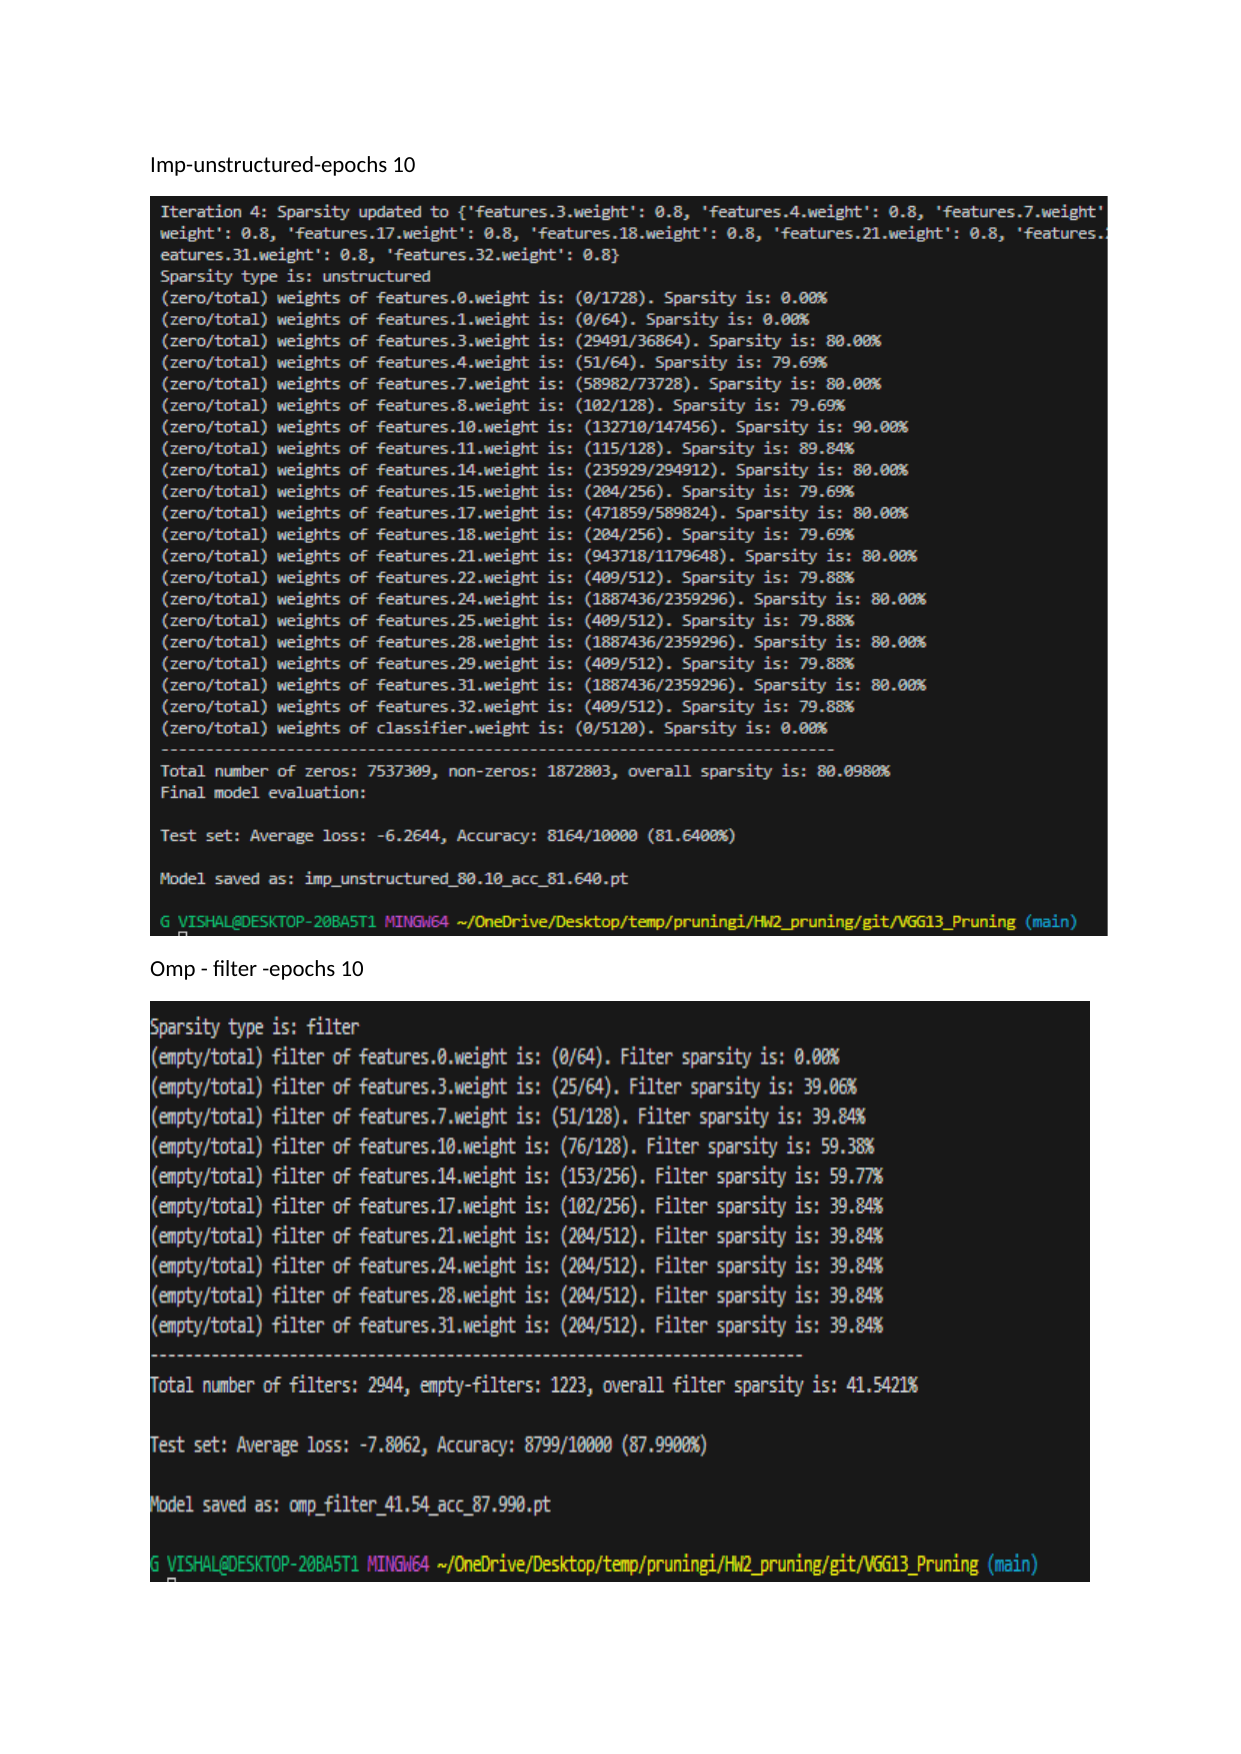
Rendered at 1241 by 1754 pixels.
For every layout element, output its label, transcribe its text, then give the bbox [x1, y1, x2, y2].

picture [150, 196, 1108, 936]
picture [150, 1001, 1090, 1582]
text Imp-unstructured-epochs 10 [150, 150, 1090, 178]
text Omp - filter -epochs 10 [150, 954, 1090, 982]
